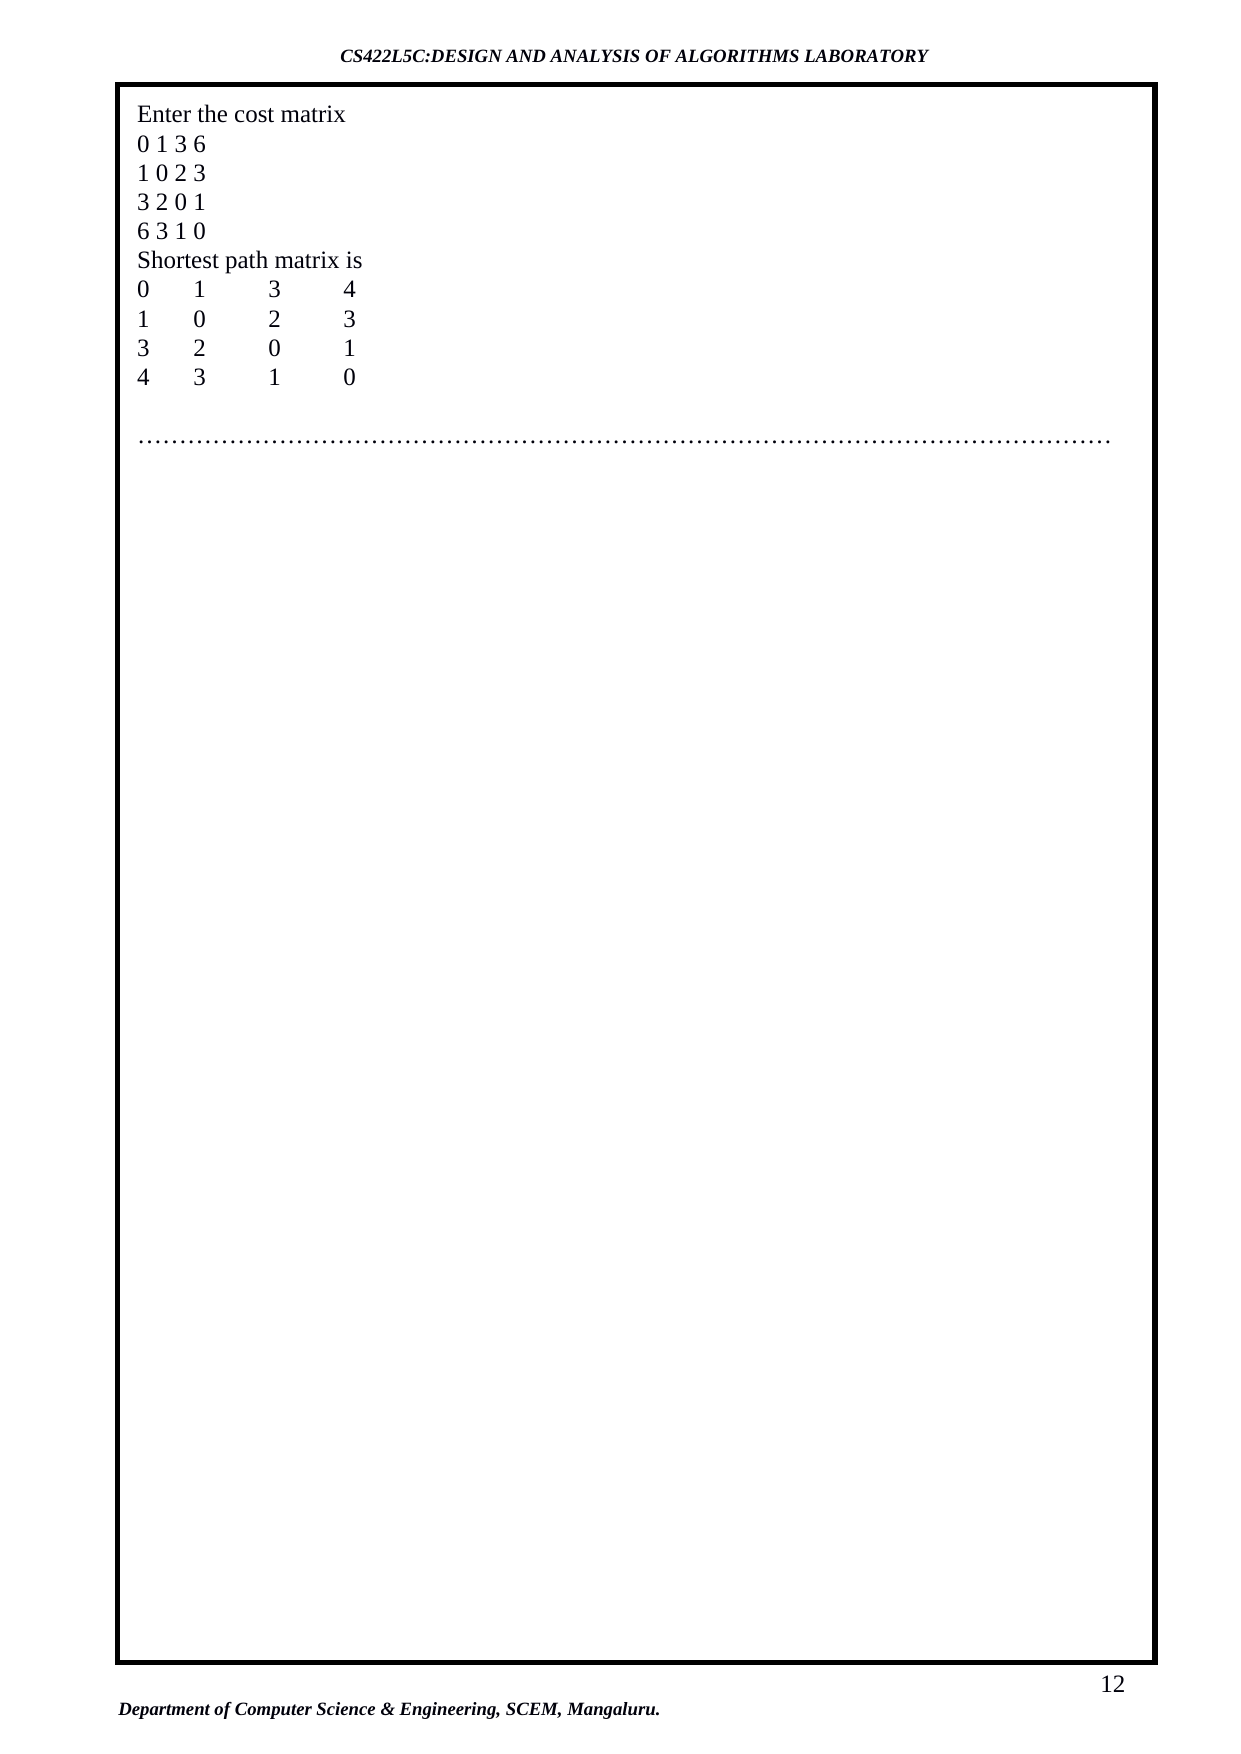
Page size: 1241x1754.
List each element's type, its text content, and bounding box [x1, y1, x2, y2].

text 1 0 2 3 [137, 304, 1125, 333]
text 6 3 1 0 [137, 216, 1125, 245]
text Shortest path matrix is [137, 245, 1125, 274]
text ……………………………………………………………………………………………………… [137, 420, 1125, 449]
text 0 1 3 4 [137, 274, 1125, 304]
text Enter the cost matrix [137, 99, 1125, 129]
text 3 2 0 1 [137, 333, 1125, 362]
text 1 0 2 3 [137, 158, 1125, 187]
text 3 2 0 1 [137, 187, 1125, 216]
text 4 3 1 0 [137, 362, 1125, 391]
text 0 1 3 6 [137, 129, 1125, 158]
